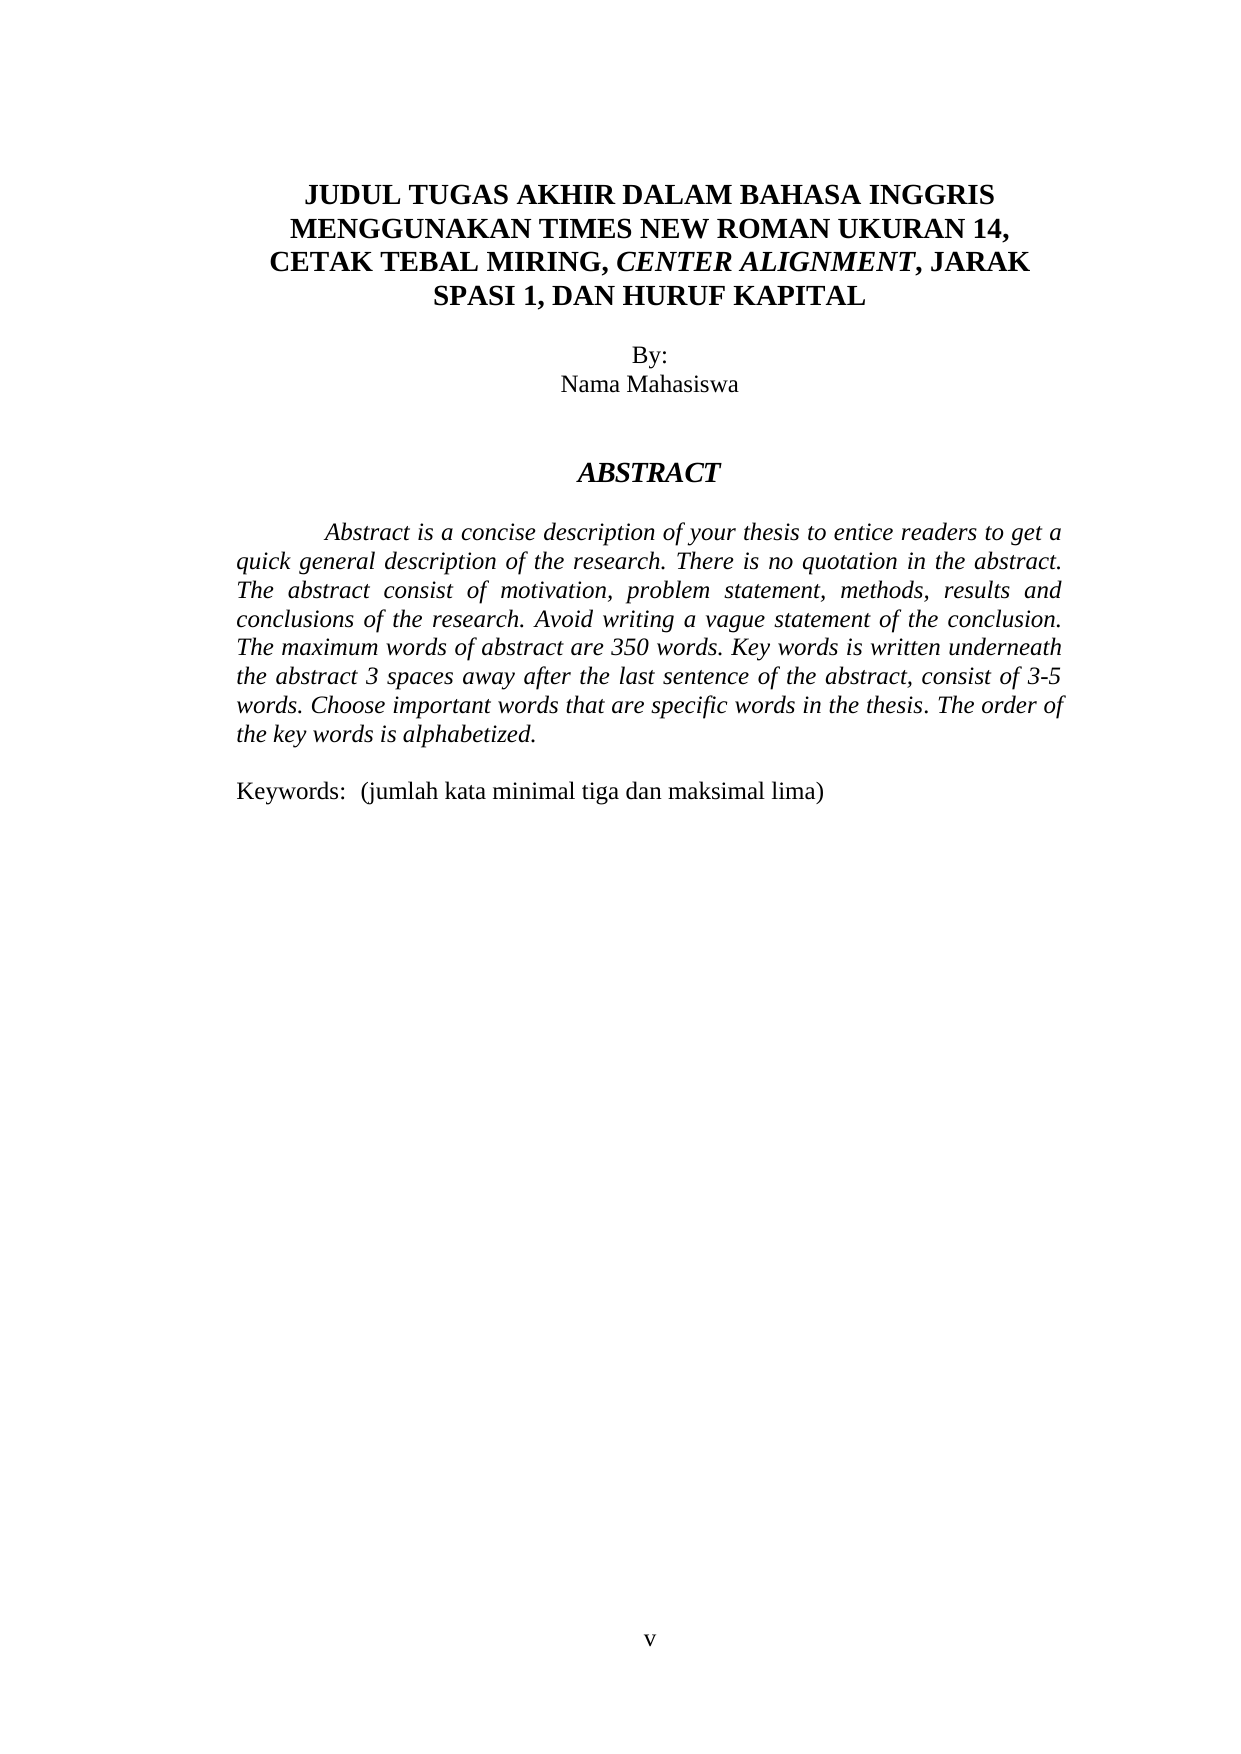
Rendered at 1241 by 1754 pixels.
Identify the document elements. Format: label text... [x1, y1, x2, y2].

text Abstract is a concise description of your thesis to entice readers to get a quick general description of the research. There is no quotation in the abstract. The abstract consist of motivation, problem statement, methods, results and conclusions of the research. Avoid writing a vague statement of the conclusion. The maximum words of abstract are 350 words. Key words is written underneath the abstract 3 spaces away after the last sentence of the abstract, consist of 3-5 words. Choose important words that are specific words in the thesis. The order of the key words is alphabetized. [236, 517, 1063, 747]
title ABSTRACT [236, 455, 1063, 489]
text Nama Mahasiswa [236, 369, 1063, 398]
text By: [236, 340, 1063, 369]
text Keywords: (jumlah kata minimal tiga dan maksimal lima) [236, 776, 1063, 805]
text JUDUL TUGAS AKHIR DALAM BAHASA INGGRIS MENGGUNAKAN TIMES NEW ROMAN UKURAN 14, CETAK TEBAL MIRING, CENTER ALIGNMENT, JARAK SPASI 1, DAN HURUF KAPITAL [236, 177, 1063, 311]
